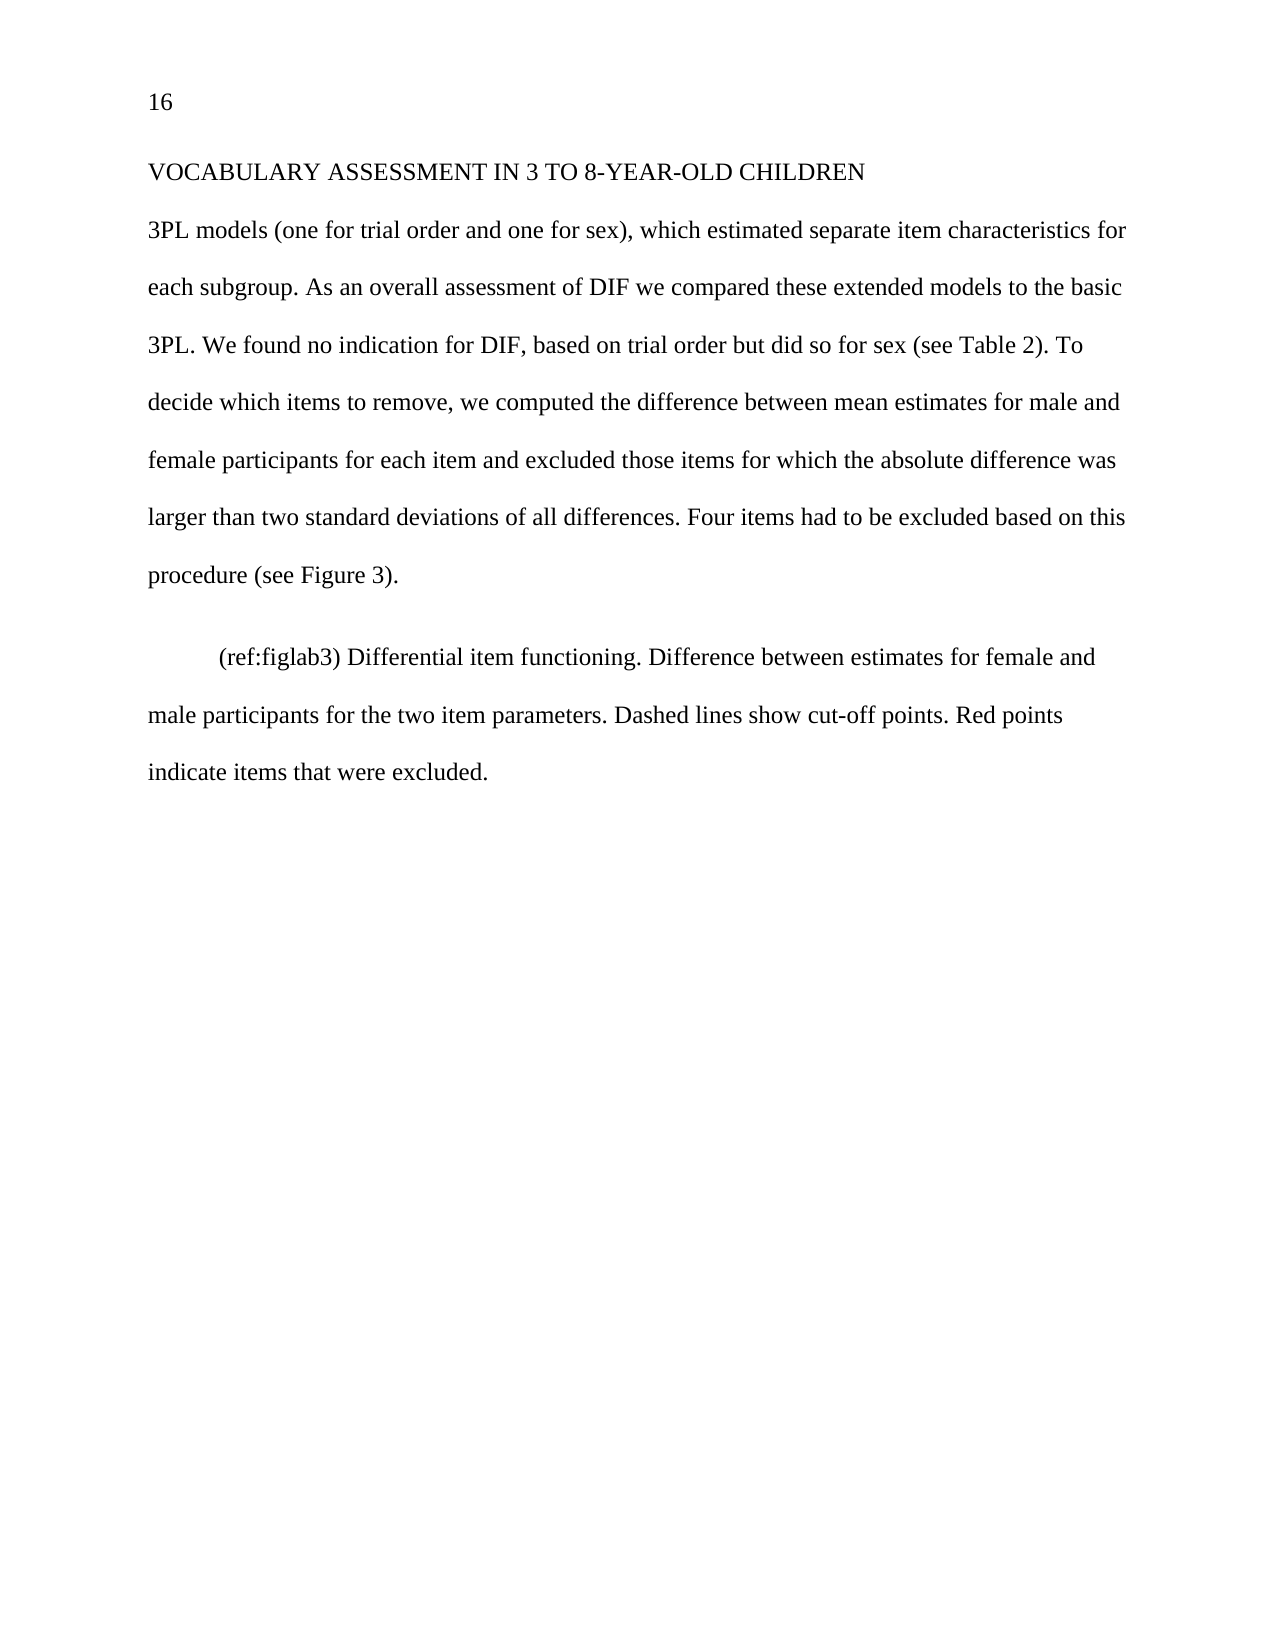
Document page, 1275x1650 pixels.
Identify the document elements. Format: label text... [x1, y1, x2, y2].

text (ref:figlab3) Differential item functioning. Difference between estimates for female and male participants for the two item parameters. Dashed lines show cut-off points. Red points indicate items that were excluded. [148, 642, 1127, 786]
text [148, 215, 1127, 589]
